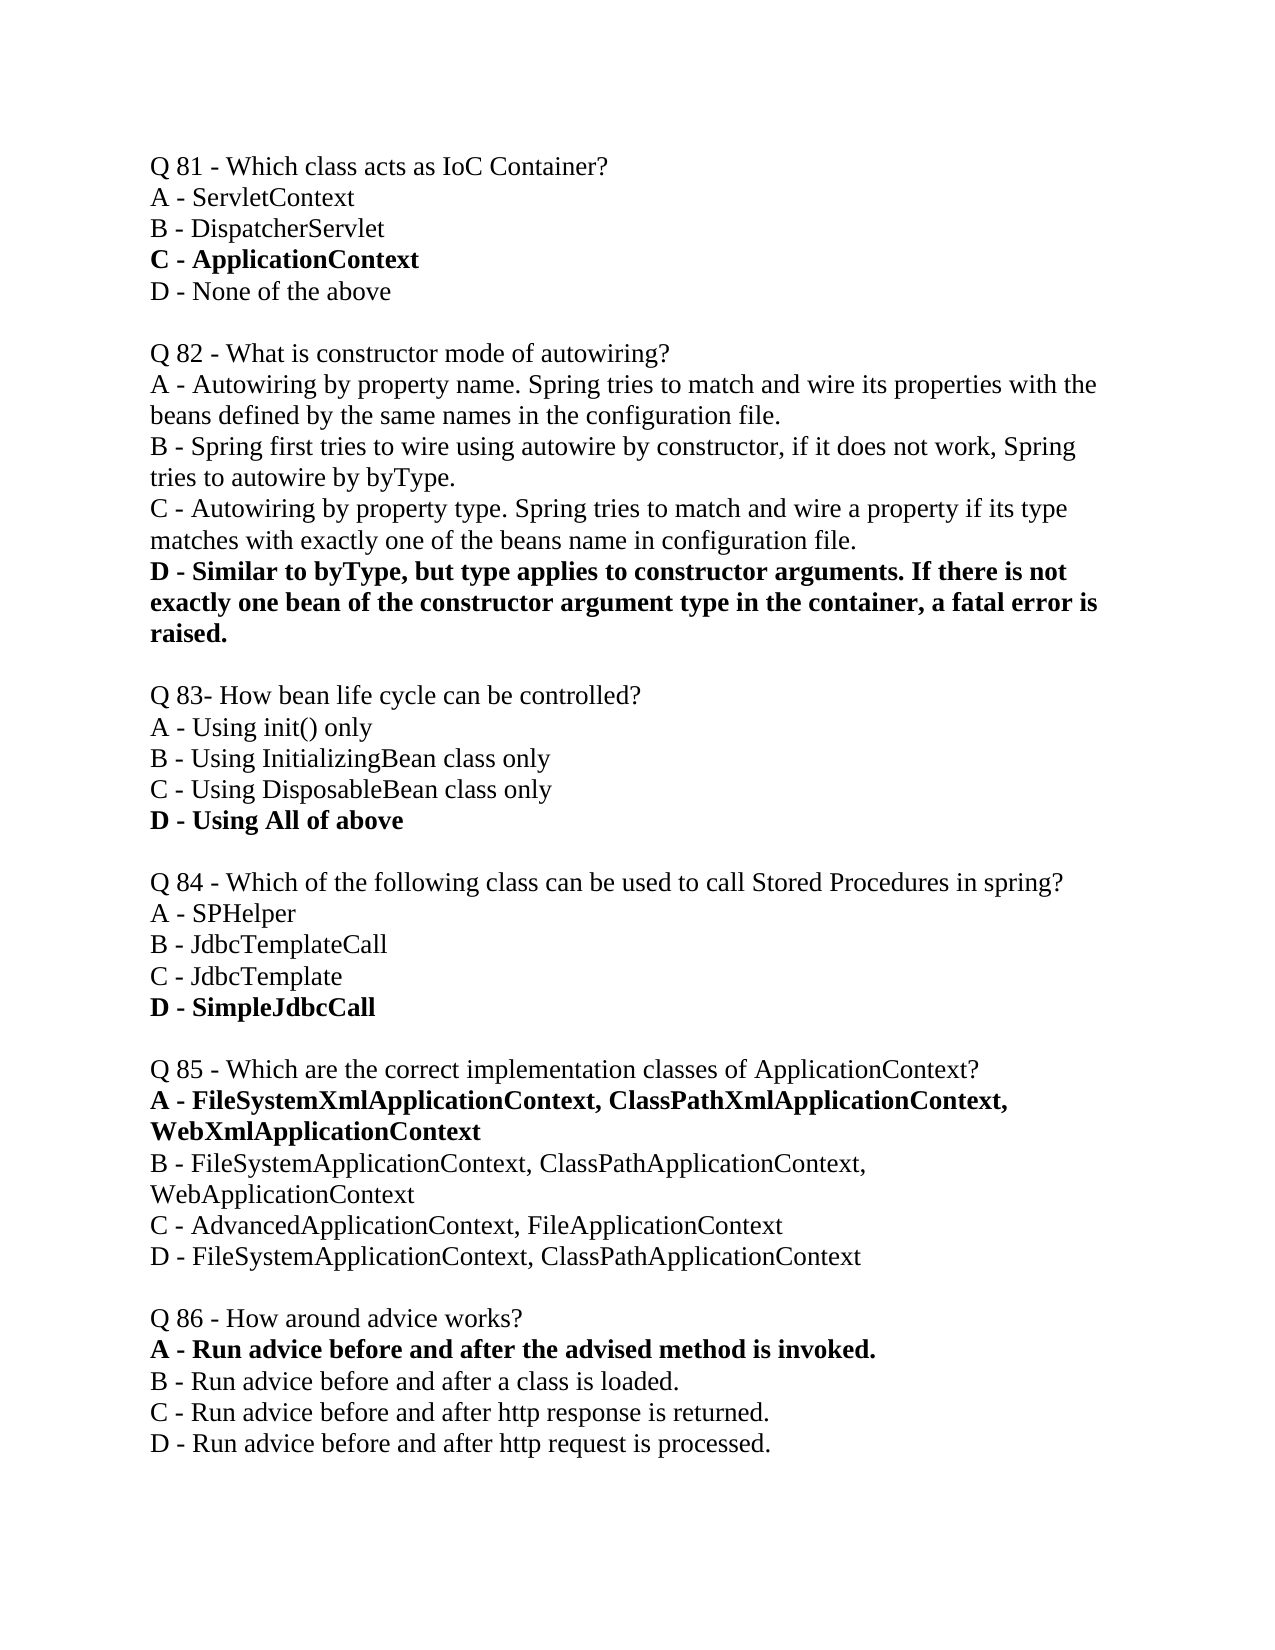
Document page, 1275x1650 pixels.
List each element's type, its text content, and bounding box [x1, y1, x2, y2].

text D - Using All of above [150, 804, 1125, 835]
text D - FileSystemApplicationContext, ClassPathApplicationContext [150, 1240, 1125, 1271]
text A - Autowiring by property name. Spring tries to match and wire its properties with the beans defined by the same names in the configuration file. [150, 368, 1125, 430]
text C - Using DisposableBean class only [150, 773, 1125, 804]
text C - AdvancedApplicationContext, FileApplicationContext [150, 1209, 1125, 1240]
text B - Run advice before and after a class is loaded. [150, 1365, 1125, 1396]
text Q 86 - How around advice works? [150, 1302, 1125, 1333]
text C - JdbcTemplate [150, 960, 1125, 991]
text A - Run advice before and after the advised method is invoked. [150, 1333, 1125, 1365]
text Q 84 - Which of the following class can be used to call Stored Procedures in spring? [150, 866, 1125, 897]
text D - None of the above [150, 274, 1125, 306]
text B - Spring first tries to wire using autowire by constructor, if it does not work, Spring tries to autowire by byType. [150, 430, 1125, 493]
text A - ServletContext [150, 181, 1125, 212]
text C - ApplicationContext [150, 243, 1125, 274]
text D - SimpleJdbcCall [150, 991, 1125, 1022]
text A - SPHelper [150, 897, 1125, 929]
text C - Autowiring by property type. Spring tries to match and wire a property if its type matches with exactly one of the beans name in configuration file. [150, 493, 1125, 555]
text A - FileSystemXmlApplicationContext, ClassPathXmlApplicationContext, WebXmlApplicationContext [150, 1084, 1125, 1147]
text B - JdbcTemplateCall [150, 929, 1125, 960]
text B - FileSystemApplicationContext, ClassPathApplicationContext, WebApplicationContext [150, 1147, 1125, 1209]
text A - Using init() only [150, 711, 1125, 742]
text B - Using InitializingBean class only [150, 742, 1125, 773]
text B - DispatcherServlet [150, 212, 1125, 243]
text Q 81 - Which class acts as IoC Container? [150, 150, 1125, 181]
text Q 82 - What is constructor mode of autowiring? [150, 337, 1125, 368]
text D - Similar to byType, but type applies to constructor arguments. If there is not exactly one bean of the constructor argument type in the container, a fatal error is raised. [150, 555, 1125, 648]
text Q 83- How bean life cycle can be controlled? [150, 679, 1125, 711]
text C - Run advice before and after http response is returned. [150, 1396, 1125, 1427]
text Q 85 - Which are the correct implementation classes of ApplicationContext? [150, 1053, 1125, 1084]
text D - Run advice before and after http request is processed. [150, 1427, 1125, 1458]
